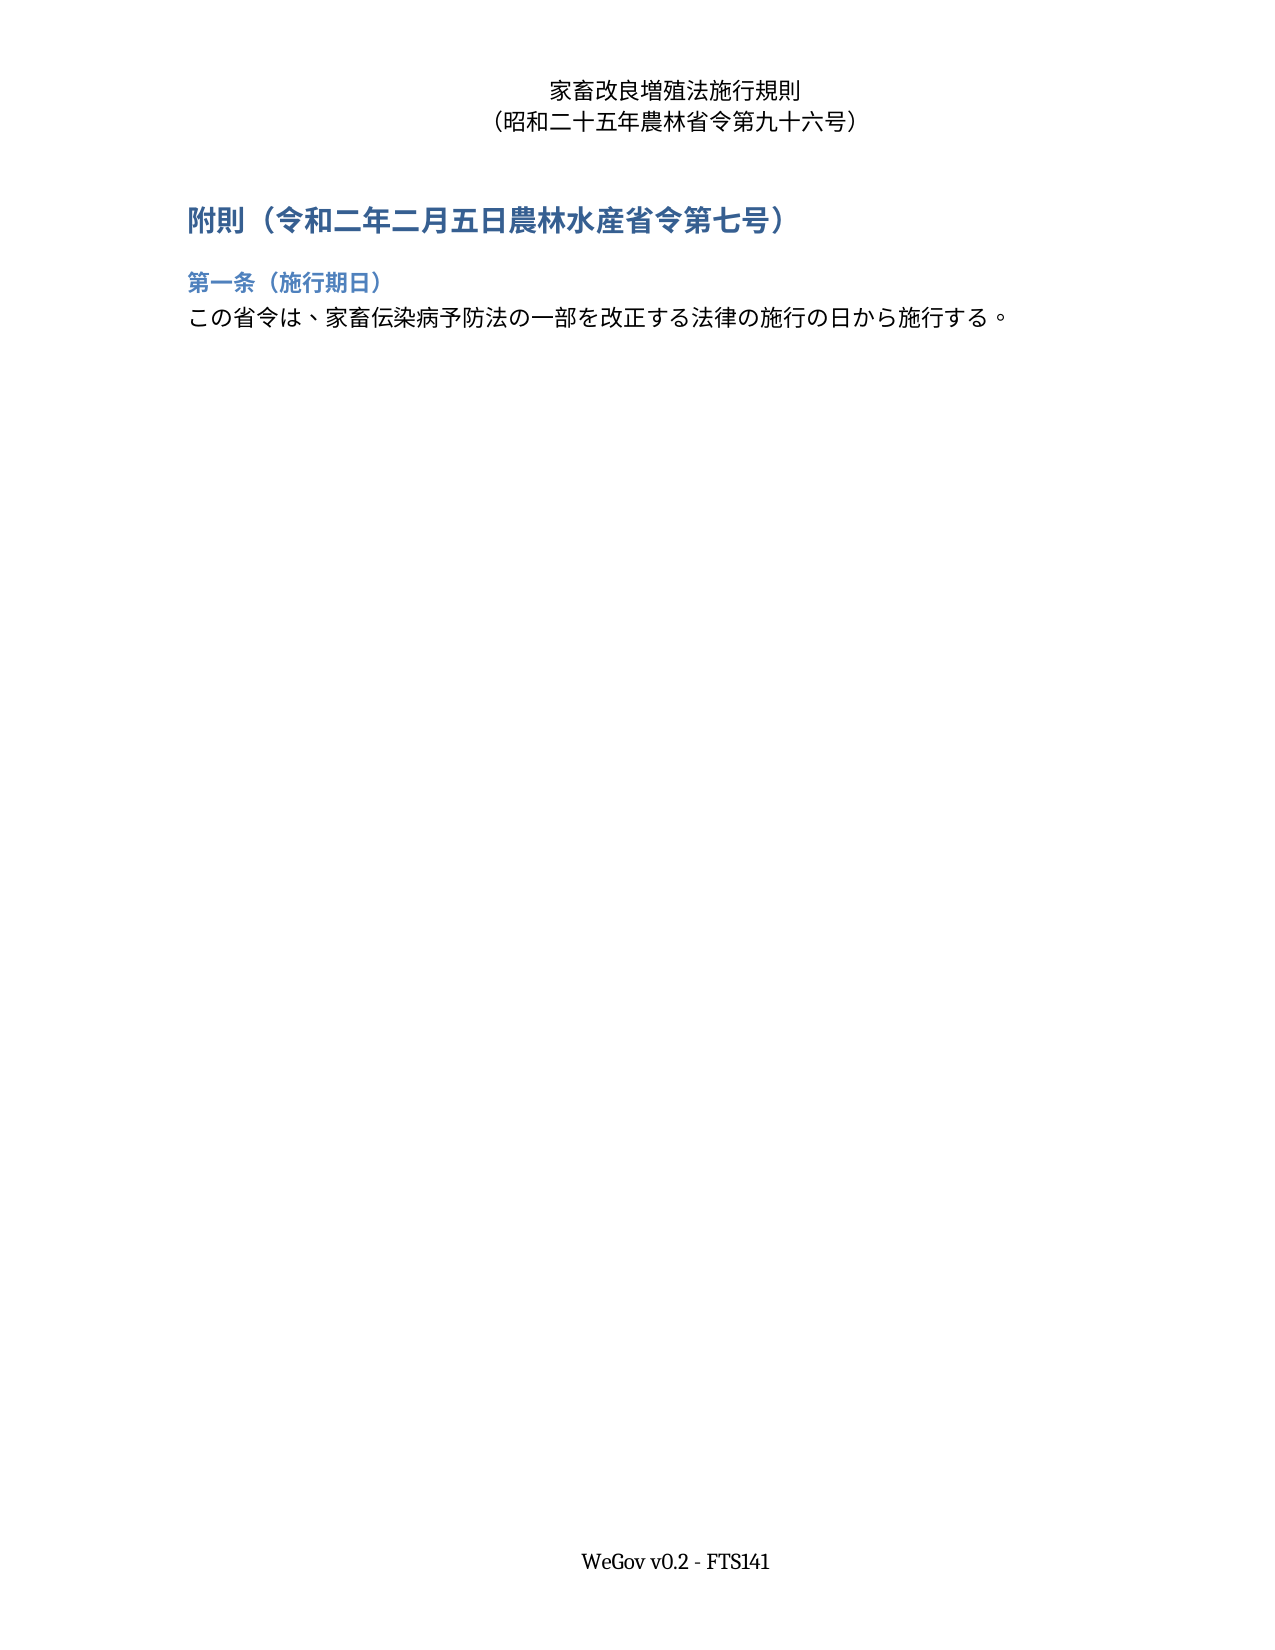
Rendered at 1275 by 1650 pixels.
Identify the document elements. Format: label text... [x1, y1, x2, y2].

subtitle 第一条（施行期日） [187, 266, 1087, 298]
text この省令は、家畜伝染病予防法の一部を改正する法律の施行の日から施行する。 [187, 302, 1087, 334]
subtitle 附則（令和二年二月五日農林水産省令第七号） [187, 200, 1087, 240]
